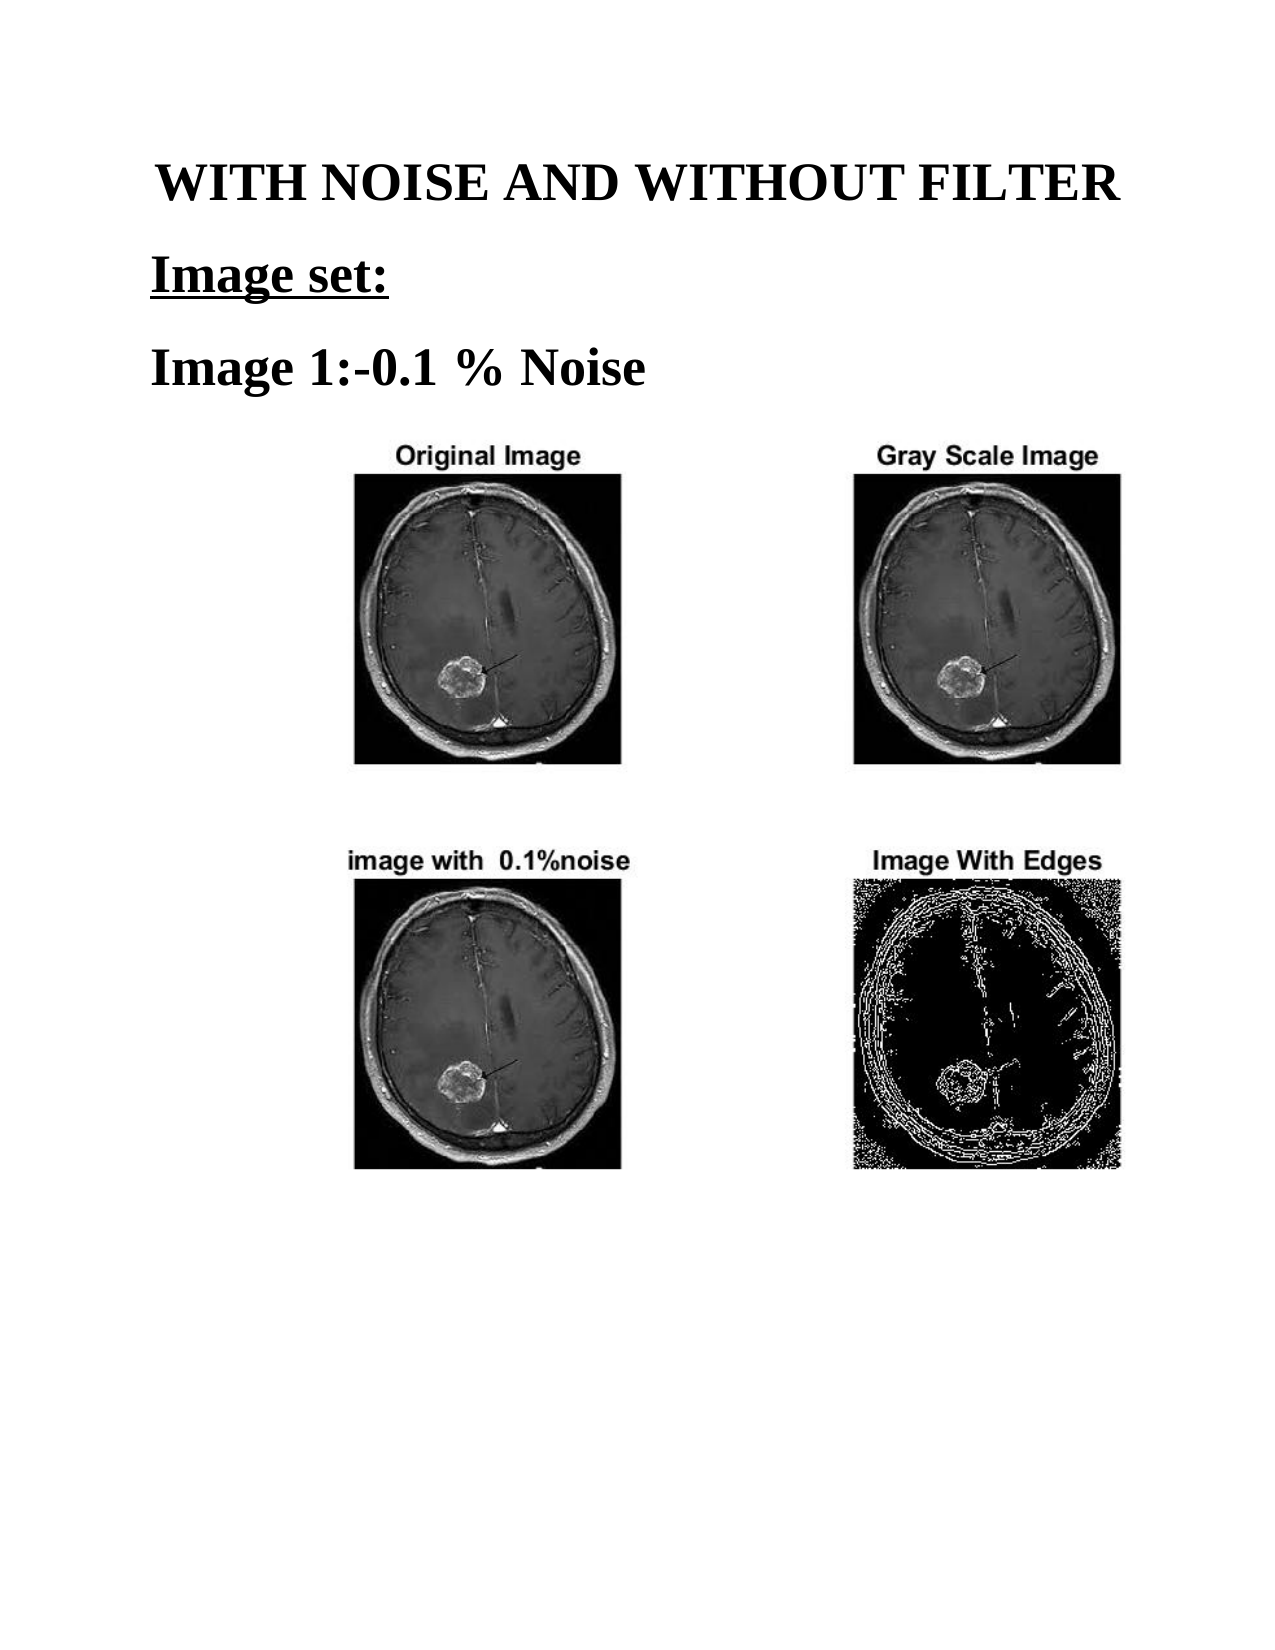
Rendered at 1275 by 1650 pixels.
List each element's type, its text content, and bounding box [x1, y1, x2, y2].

text WITH NOISE AND WITHOUT FILTER [150, 150, 1125, 212]
text Image set: [150, 242, 1125, 305]
table_header Image 1:-0.1 % Noise [139, 335, 1214, 410]
picture [150, 409, 1275, 1263]
